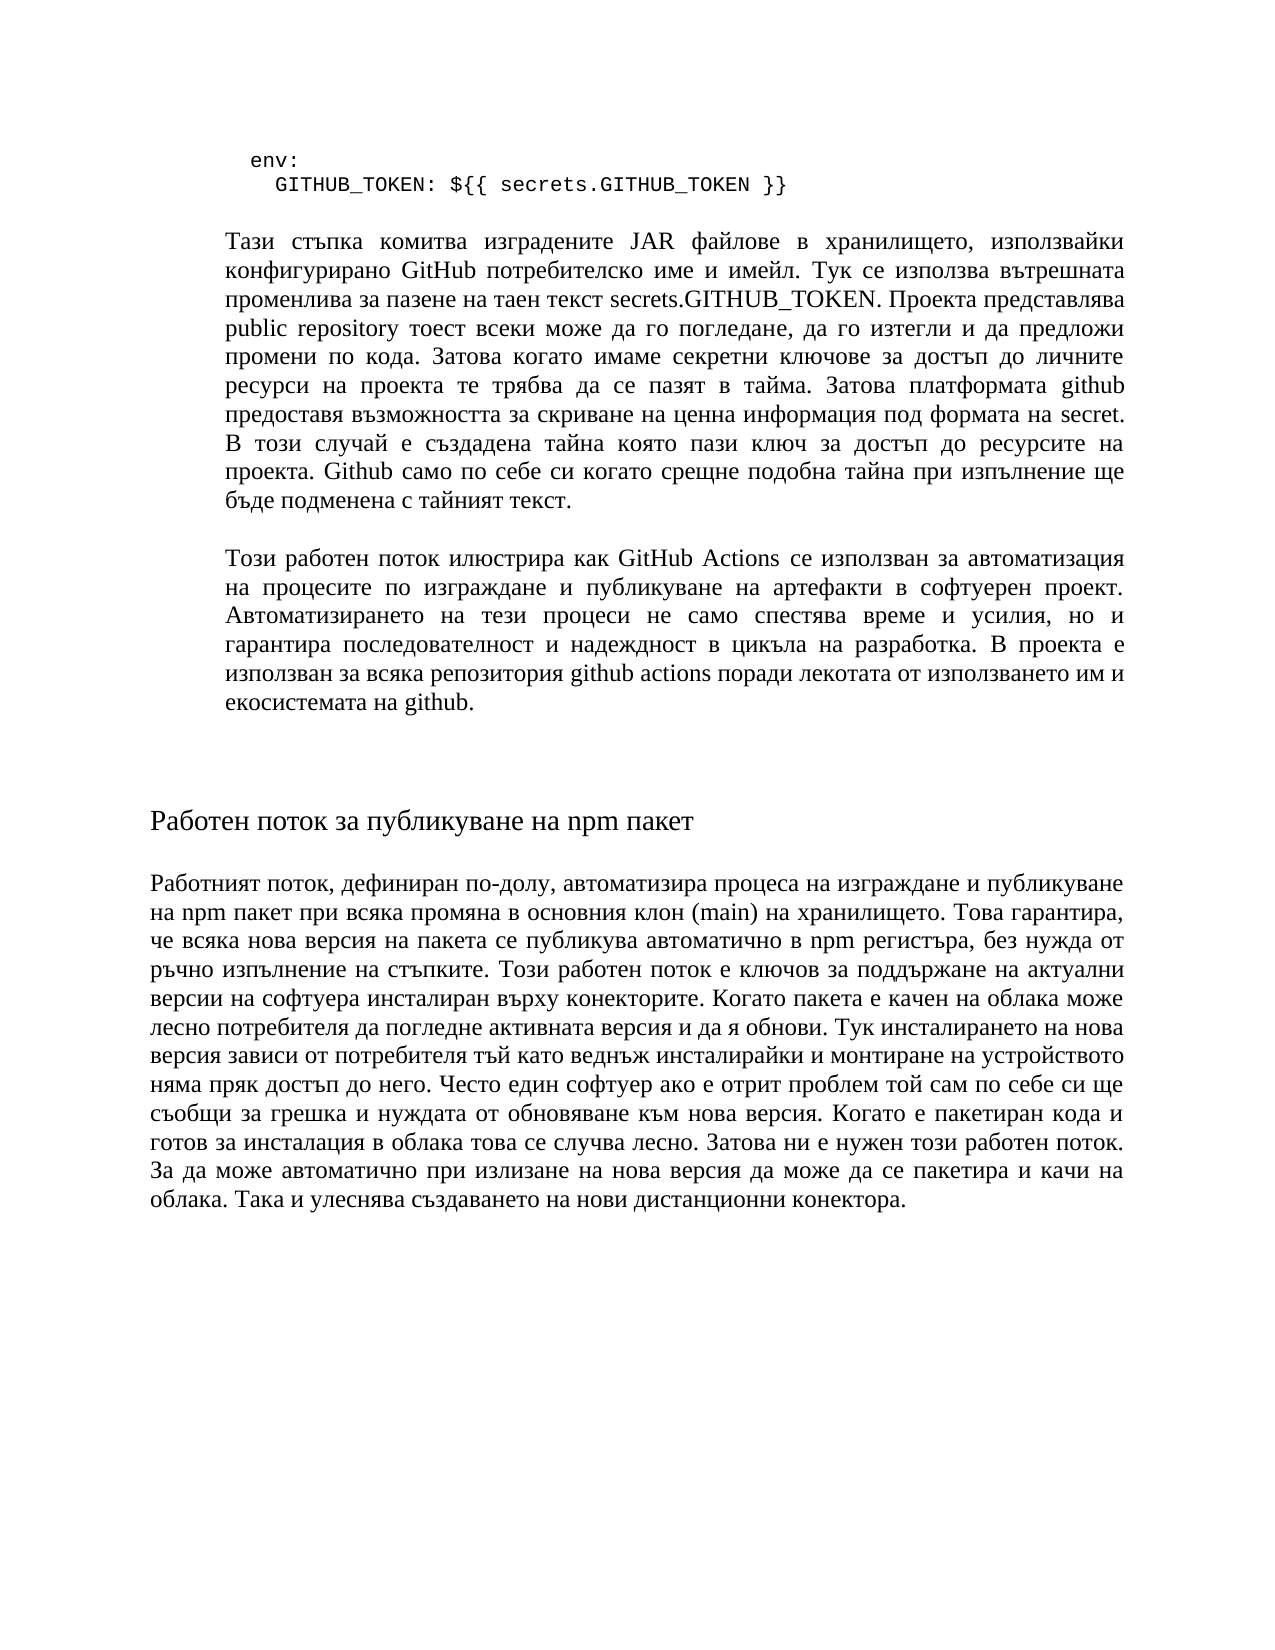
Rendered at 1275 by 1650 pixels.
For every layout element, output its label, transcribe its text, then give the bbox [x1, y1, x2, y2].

text Работният поток, дефиниран по-долу, автоматизира процеса на изграждане и публикуване на npm пакет при всяка промяна в основния клон (main) на хранилището. Това гарантира, че всяка нова версия на пакета се публикува автоматично в npm регистъра, без нужда от ръчно изпълнение на стъпките. Този работен поток е ключов за поддържане на актуални версии на софтуера инсталиран върху конекторите. Когато пакета е качен на облака може лесно потребителя да погледне активната версия и да я обнови. Тук инсталирането на нова версия зависи от потребителя тъй като веднъж инсталирайки и монтиране на устройството няма пряк достъп до него. Често един софтуер ако е отрит проблем той сам по себе си ще съобщи за грешка и нуждата от обновяване към нова версия. Когато е пакетиран кода и готов за инсталация в облака това се случва лесно. Затова ни е нужен този работен поток. За да може автоматично при излизане на нова версия да може да се пакетира и качи на облака. Така и улеснява създаването на нови дистанционни конектора. [150, 868, 1125, 1213]
text Този работен поток илюстрира как GitHub Actions се използван за автоматизация на процесите по изграждане и публикуване на артефакти в софтуерен проект. Автоматизирането на тези процеси не само спестява време и усилия, но и гарантира последователност и надеждност в цикъла на разработка. В проекта е използван за всяка репозитория github actions поради лекотата от използването им и екосистемата на github. [225, 543, 1125, 716]
text env: [225, 150, 1125, 174]
text Тази стъпка комитва изградените JAR файлове в хранилището, използвайки конфигурирано GitHub потребителско име и имейл. Тук се използва вътрешната променлива за пазене на таен текст secrets.GITHUB_TOKEN. Проекта представлява public repository тоест всеки може да го погледанe, да го изтегли и да предложи промени по кода. Затова когато имаме секретни ключове за достъп до личните ресурси на проекта те трябва да се пазят в тайма. Затова платформата github предоставя възможността за скриване на ценна информация под формата на secret. В този случай е създадена тайна която пази ключ за достъп до ресурсите на проекта. Github само по себе си когато срещне подобна тайна при изпълнение ще бъде подменена с тайният текст. [225, 226, 1125, 514]
subtitle Работен поток за публикуване на npm пакет [150, 803, 1125, 836]
text GITHUB_TOKEN: ${{ secrets.GITHUB_TOKEN }} [225, 174, 1125, 197]
